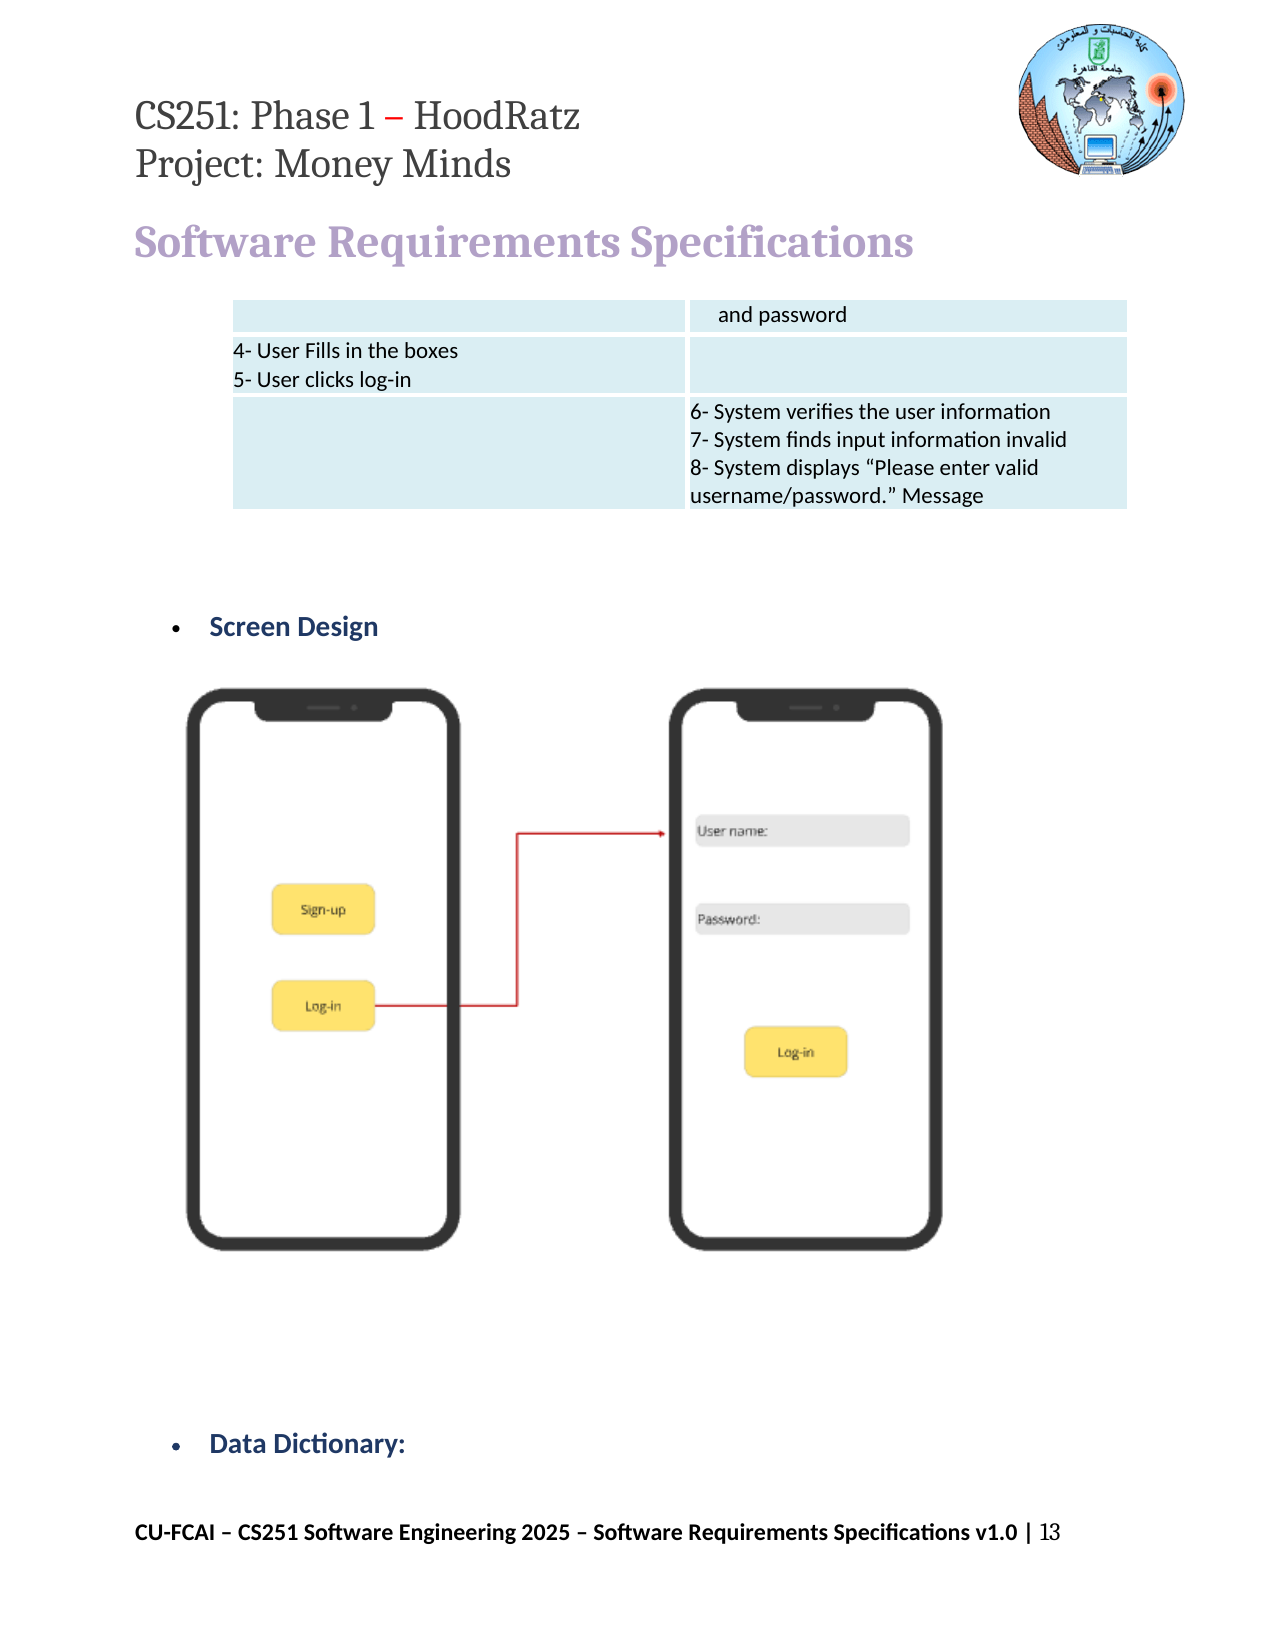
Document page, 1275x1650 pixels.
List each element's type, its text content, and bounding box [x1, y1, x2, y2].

table_cell [233, 300, 685, 332]
picture [172, 672, 957, 1267]
table_cell [233, 397, 685, 509]
table_cell 6- System verifies the user information 7- System finds input information invalid 8- System displays “Please enter valid username/password.” Message [690, 397, 1127, 509]
picture [1018, 24, 1186, 180]
table_cell 4- User Fills in the boxes 5- User clicks log-in [233, 337, 685, 393]
list Data Dictionary: [172, 1426, 1140, 1461]
list Screen Design [172, 608, 1140, 644]
table_cell 2- Redirect to log-in page 3- System displays boxes to enter username and password [690, 300, 1127, 332]
table_cell [690, 337, 1127, 393]
